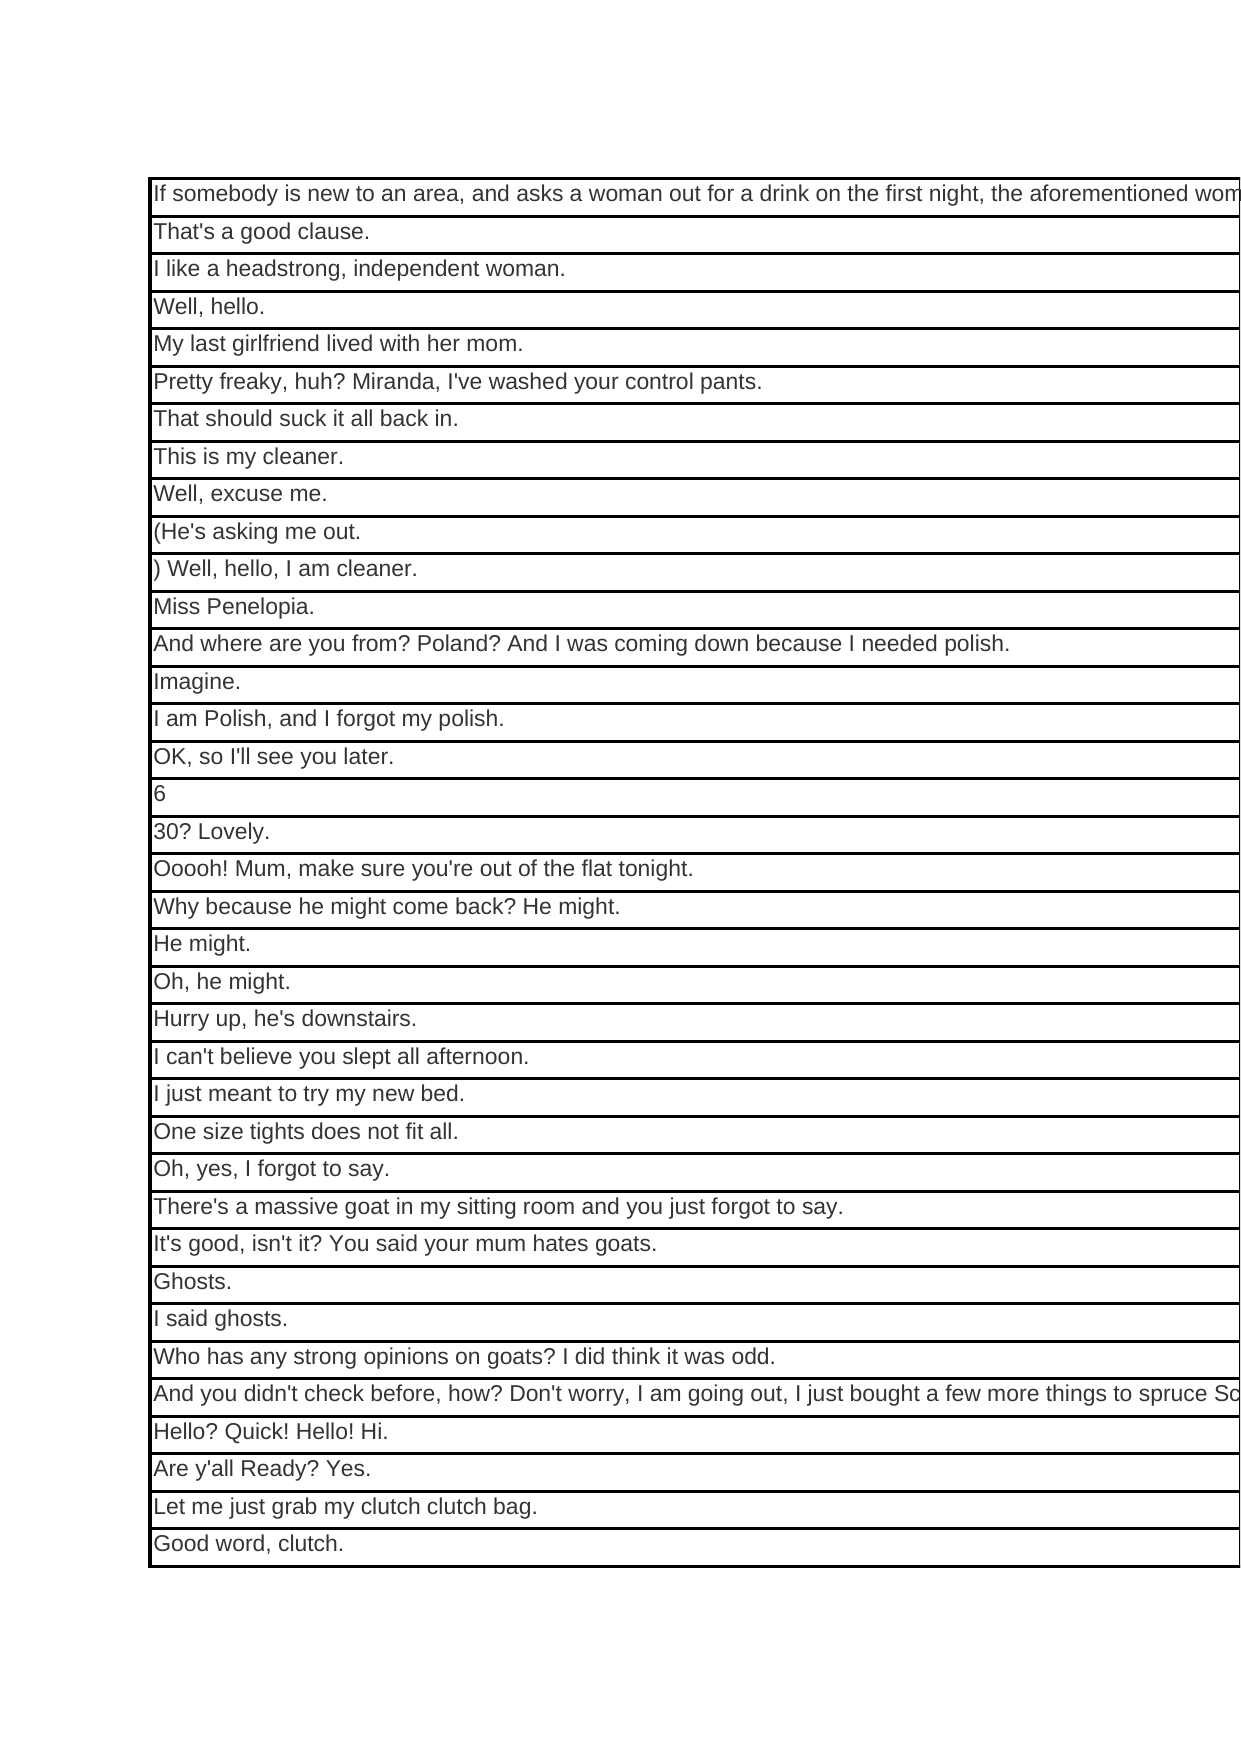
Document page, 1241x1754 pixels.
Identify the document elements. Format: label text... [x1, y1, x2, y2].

table_cell Oh, yes, I forgot to say. [152, 1155, 1239, 1190]
table_cell Pretty freaky, huh? Miranda, I've washed your control pants. [152, 368, 1239, 402]
table_cell Hello? Quick! Hello! Hi. [152, 1418, 1239, 1452]
table_cell 6 [152, 780, 1239, 815]
table_cell Oh, he might. [152, 968, 1239, 1002]
table_cell I said ghosts. [152, 1305, 1239, 1340]
table_cell ) Well, hello, I am cleaner. [152, 555, 1239, 590]
table_cell That's a good clause. [152, 218, 1239, 252]
table_cell I can't believe you slept all afternoon. [152, 1043, 1239, 1077]
table_cell Are y'all Ready? Yes. [152, 1455, 1239, 1490]
table_cell Ooooh! Mum, make sure you're out of the flat tonight. [152, 855, 1239, 890]
table_cell That should suck it all back in. [152, 405, 1239, 440]
table_cell 30? Lovely. [152, 818, 1239, 852]
table_cell I like a headstrong, independent woman. [152, 255, 1239, 290]
table_cell I just meant to try my new bed. [152, 1080, 1239, 1115]
table_cell Hurry up, he's downstairs. [152, 1005, 1239, 1040]
table_cell Good word, clutch. [152, 1530, 1239, 1565]
table_cell Who has any strong opinions on goats? I did think it was odd. [152, 1343, 1239, 1377]
table_cell There's a massive goat in my sitting room and you just forgot to say. [152, 1193, 1239, 1227]
table_cell Miss Penelopia. [152, 593, 1239, 627]
table_cell This is my cleaner. [152, 443, 1239, 477]
table_cell Ghosts. [152, 1268, 1239, 1302]
table_cell Well, hello. [152, 293, 1239, 327]
table_cell Well, excuse me. [152, 480, 1239, 515]
table_cell Let me just grab my clutch clutch bag. [152, 1493, 1239, 1527]
table_cell It's good, isn't it? You said your mum hates goats. [152, 1230, 1239, 1265]
table_cell One size tights does not fit all. [152, 1118, 1239, 1152]
table_cell He might. [152, 930, 1239, 965]
table_cell If somebody is new to an area, and asks a woman out for a drink on the first night, the aforementioned woman mentioned heretofore is obliged, nay commanded, nay must accept. [152, 180, 1239, 215]
table_cell (He's asking me out. [152, 518, 1239, 552]
table_cell Imagine. [152, 668, 1239, 702]
table_cell Why because he might come back? He might. [152, 893, 1239, 927]
table_cell And where are you from? Poland? And I was coming down because I needed polish. [152, 630, 1239, 665]
table_cell OK, so I'll see you later. [152, 743, 1239, 777]
table_cell I am Polish, and I forgot my polish. [152, 705, 1239, 740]
table_cell My last girlfriend lived with her mom. [152, 330, 1239, 365]
table_cell And you didn't check before, how? Don't worry, I am going out, I just bought a few more things to spruce Scary, isn't it? Grrr, a goat. [152, 1380, 1239, 1415]
